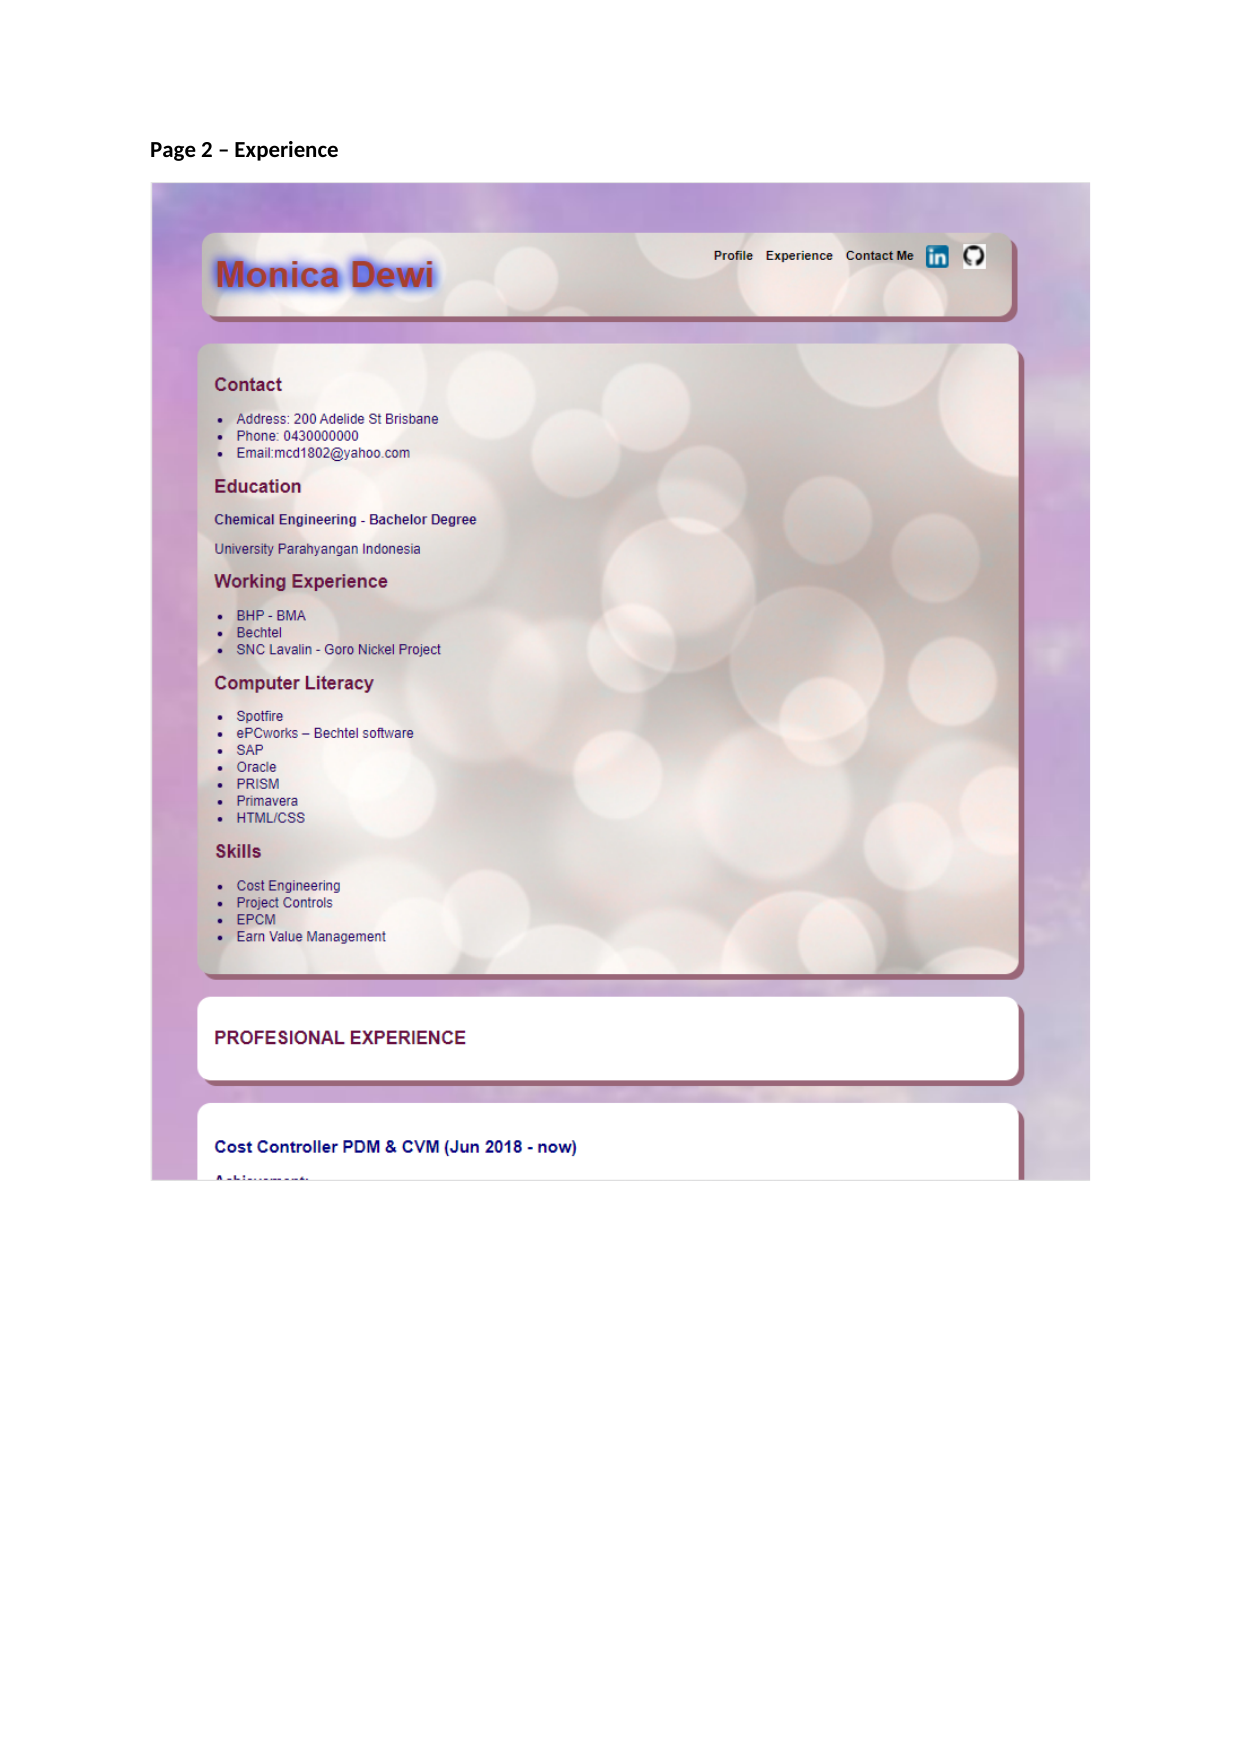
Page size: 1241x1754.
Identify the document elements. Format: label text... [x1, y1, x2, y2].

picture [150, 182, 1091, 1181]
text Page 2 – Experience [150, 136, 1090, 163]
